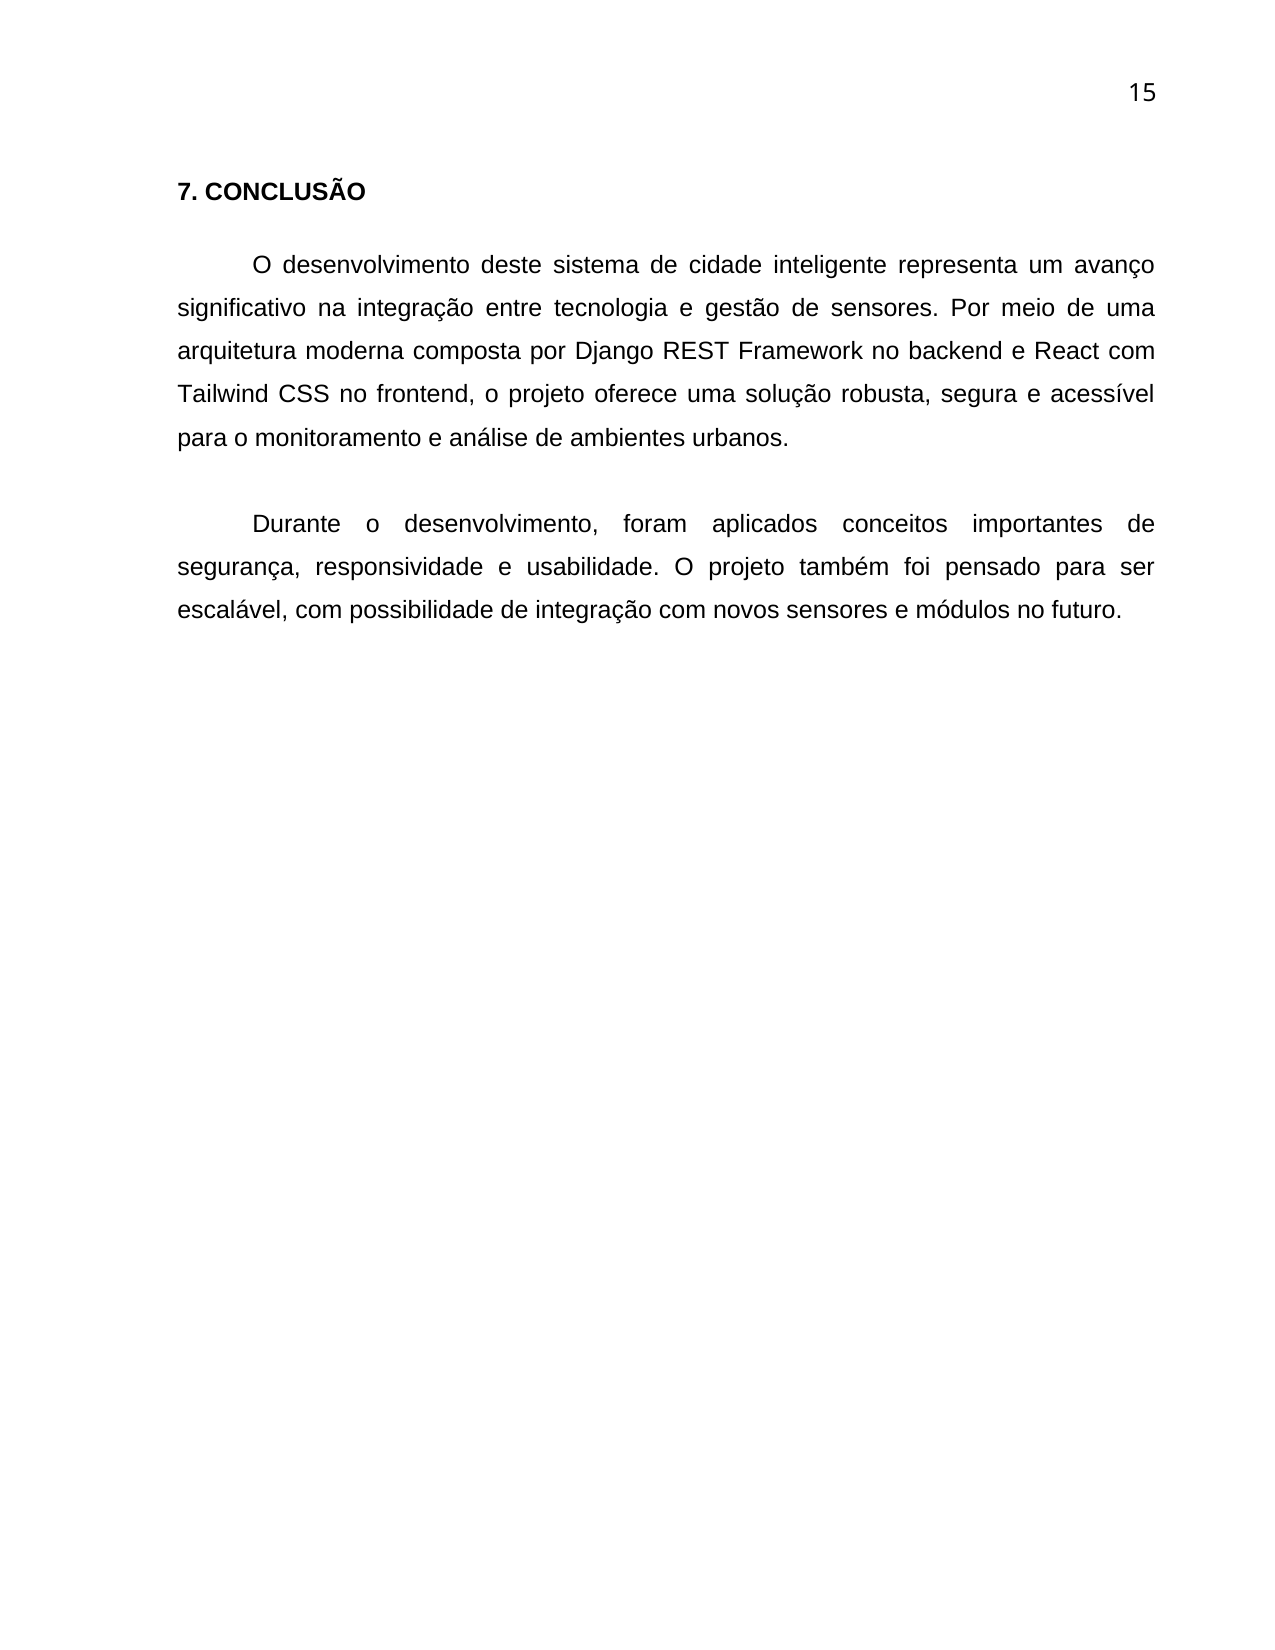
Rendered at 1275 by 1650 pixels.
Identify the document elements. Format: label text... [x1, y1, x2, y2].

text O desenvolvimento deste sistema de cidade inteligente representa um avanço significativo na integração entre tecnologia e gestão de sensores. Por meio de uma arquitetura moderna composta por Django REST Framework no backend e React com Tailwind CSS no frontend, o projeto oferece uma solução robusta, segura e acessível para o monitoramento e análise de ambientes urbanos. [177, 250, 1156, 451]
subtitle 7. CONCLUSÃO [177, 177, 1156, 206]
text Durante o desenvolvimento, foram aplicados conceitos importantes de segurança, responsividade e usabilidade. O projeto também foi pensado para ser escalável, com possibilidade de integração com novos sensores e módulos no futuro. [177, 509, 1156, 624]
